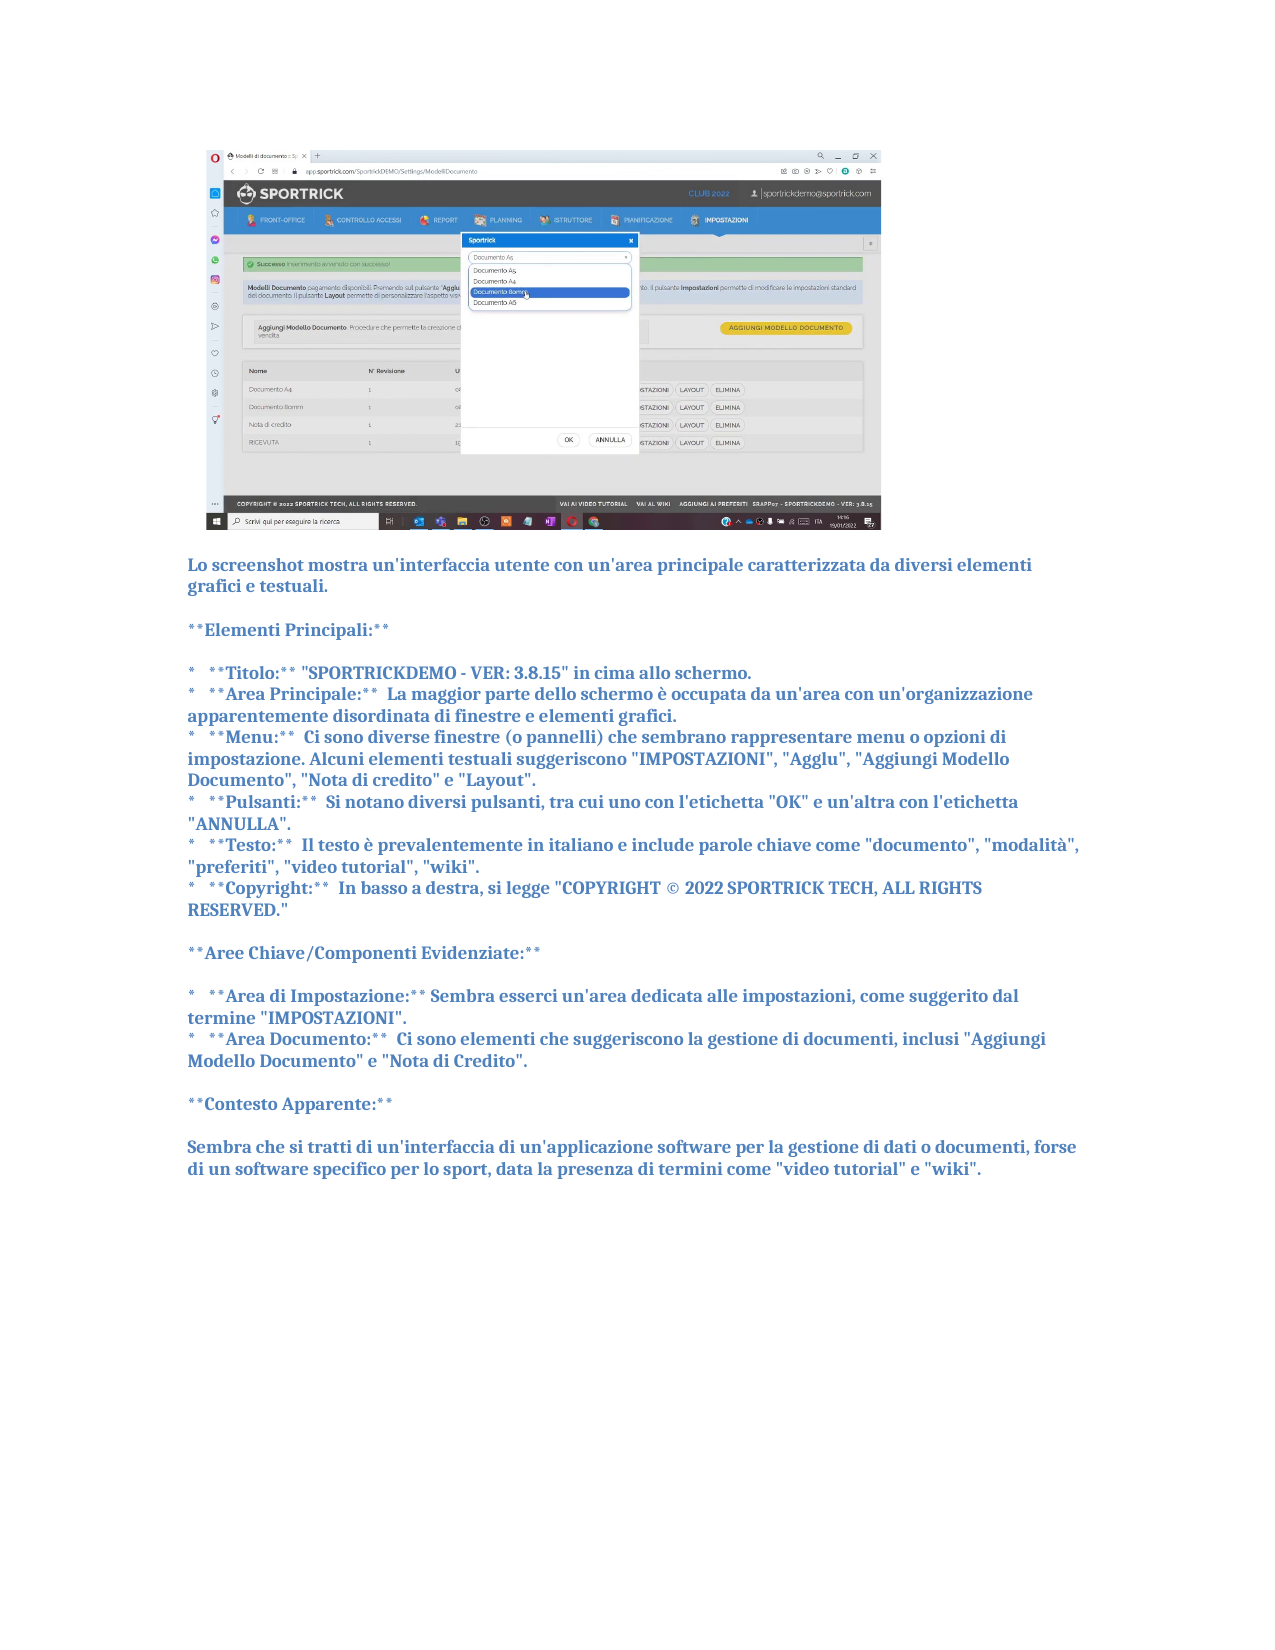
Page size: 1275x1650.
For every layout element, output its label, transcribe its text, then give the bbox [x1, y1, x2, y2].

text Lo screenshot mostra un'interfaccia utente con un'area principale caratterizzata da diversi elementi grafici e testuali. **Elementi Principali:** * **Titolo:** "SPORTRICKDEMO - VER: 3.8.15" in cima allo schermo. * **Area Principale:** La maggior parte dello schermo è occupata da un'area con un'organizzazione apparentemente disordinata di finestre e elementi grafici. * **Menu:** Ci sono diverse finestre (o pannelli) che sembrano rappresentare menu o opzioni di impostazione. Alcuni elementi testuali suggeriscono "IMPOSTAZIONI", "Agglu", "Aggiungi Modello Documento", "Nota di credito" e "Layout". * **Pulsanti:** Si notano diversi pulsanti, tra cui uno con l'etichetta "OK" e un'altra con l'etichetta "ANNULLA". * **Testo:** Il testo è prevalentemente in italiano e include parole chiave come "documento", "modalità", "preferiti", "video tutorial", "wiki". * **Copyright:** In basso a destra, si legge "COPYRIGHT © 2022 SPORTRICK TECH, ALL RIGHTS RESERVED." **Aree Chiave/Componenti Evidenziate:** * **Area di Impostazione:** Sembra esserci un'area dedicata alle impostazioni, come suggerito dal termine "IMPOSTAZIONI". * **Area Documento:** Ci sono elementi che suggeriscono la gestione di documenti, inclusi "Aggiungi Modello Documento" e "Nota di Credito". **Contesto Apparente:** Sembra che si tratti di un'interfaccia di un'applicazione software per la gestione di dati o documenti, forse di un software specifico per lo sport, data la presenza di termini come "video tutorial" e "wiki". [187, 554, 1087, 1180]
picture [206, 150, 882, 530]
